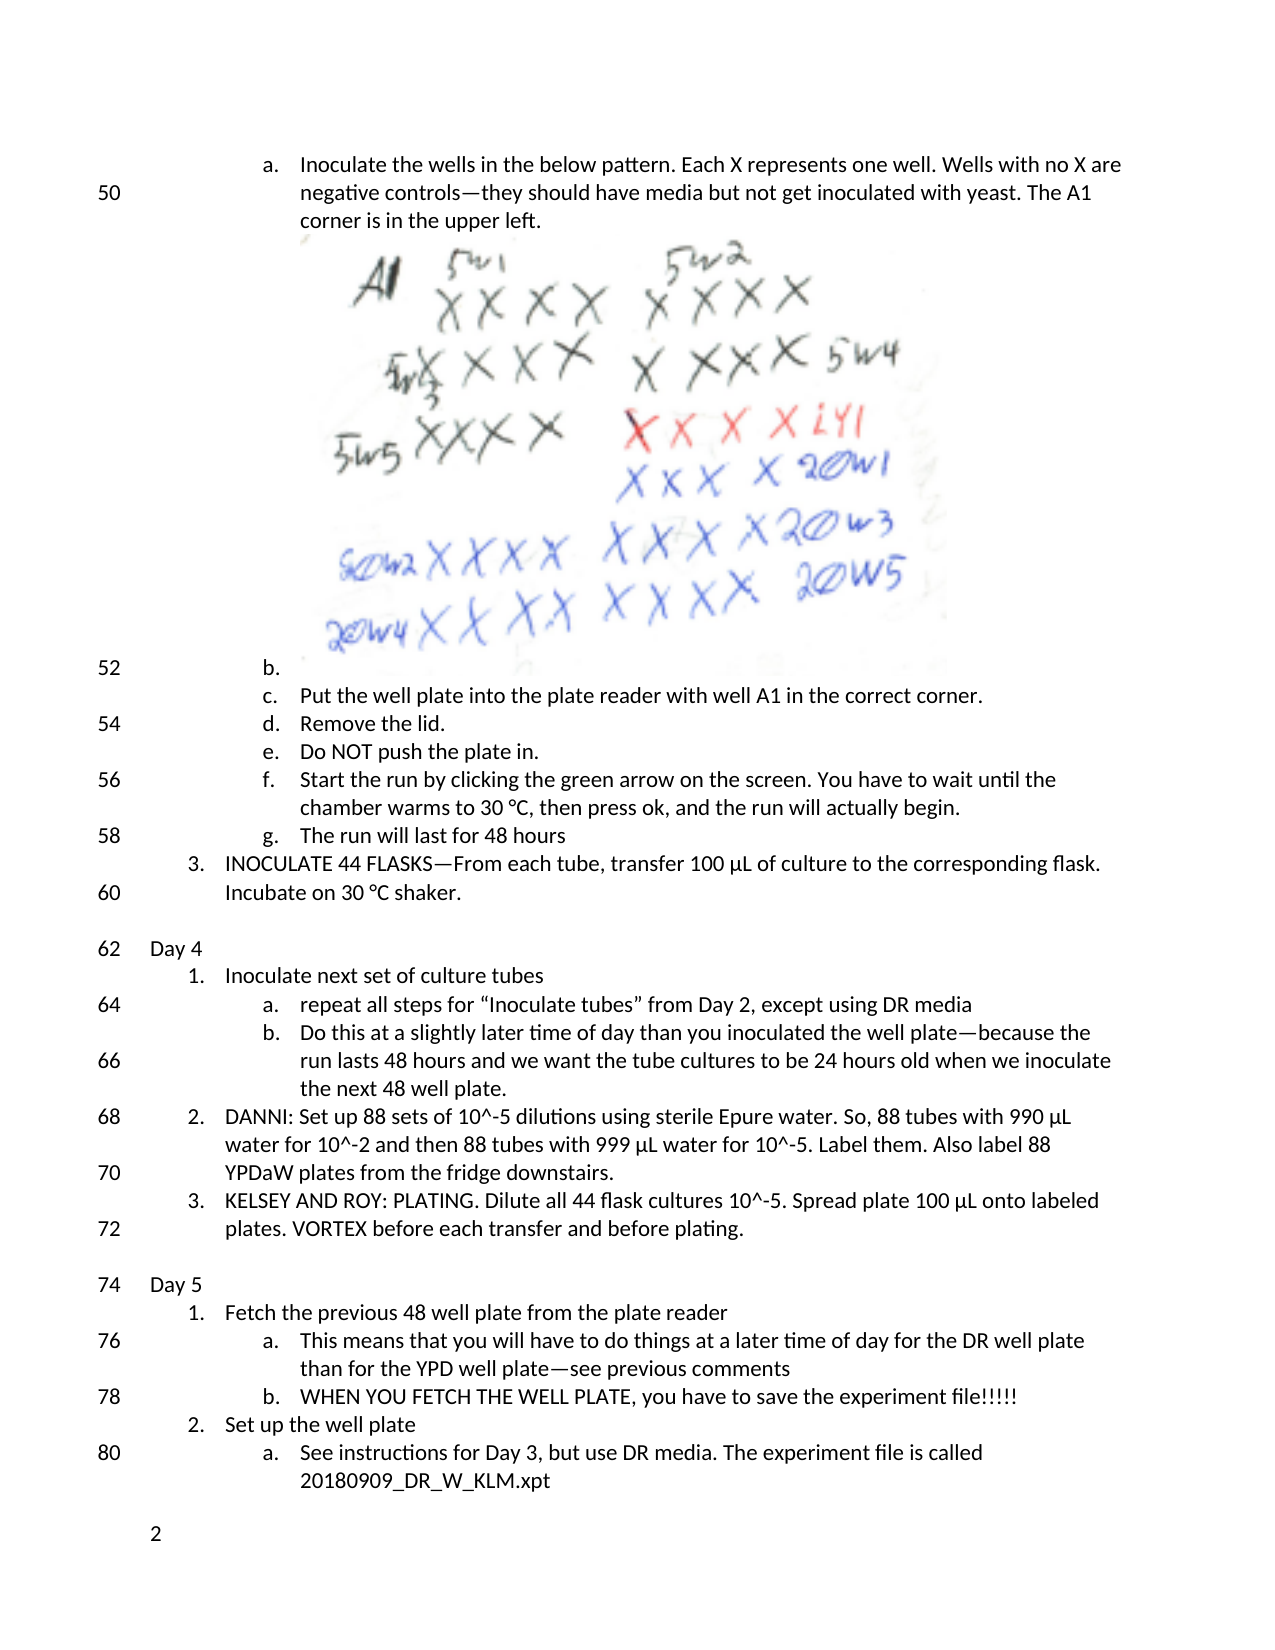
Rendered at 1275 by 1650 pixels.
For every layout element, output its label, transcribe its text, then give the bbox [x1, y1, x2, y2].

list WHEN YOU FETCH THE WELL PLATE, you have to save the experiment file!!!!! [262, 1382, 1125, 1410]
list The run will last for 48 hours [262, 822, 1125, 849]
list Start the run by clicking the green arrow on the screen. You have to wait until the chamber warms to 30 °C, then press ok, and the run will actually begin. [262, 766, 1125, 822]
list DANNI: Set up 88 sets of 10^-5 dilutions using sterile Epure water. So, 88 tubes with 990 μL water for 10^-2 and then 88 tubes with 999 μL water for 10^-5. Label them. Also label 88 YPDaW plates from the fridge downstairs. [187, 1102, 1125, 1186]
list Put the well plate into the plate reader with well A1 in the correct corner. [262, 681, 1125, 709]
text Day 4 [150, 934, 1125, 962]
list Do this at a slightly later time of day than you inoculated the well plate—because the run lasts 48 hours and we want the tube cultures to be 24 hours old when we inoculate the next 48 well plate. [262, 1018, 1125, 1102]
list Inoculate the wells in the below pattern. Each X represents one well. Wells with no X are negative controls—they should have media but not get inoculated with yeast. The A1 corner is in the upper left. [262, 150, 1125, 234]
list Do NOT push the plate in. [262, 737, 1125, 766]
list KELSEY AND ROY: PLATING. Dilute all 44 flask cultures 10^-5. Spread plate 100 μL onto labeled plates. VORTEX before each transfer and before plating. [187, 1186, 1125, 1242]
text Day 5 [150, 1270, 1125, 1298]
list Set up the well plate [187, 1410, 1125, 1438]
list INOCULATE 44 FLASKS—From each tube, transfer 100 μL of culture to the corresponding flask. Incubate on 30 °C shaker. [187, 849, 1125, 906]
list See instructions for Day 3, but use DR media. The experiment file is called 20180909_DR_W_KLM.xpt [262, 1438, 1125, 1494]
list Fetch the previous 48 well plate from the plate reader [187, 1298, 1125, 1326]
list This means that you will have to do things at a later time of day for the DR well plate than for the YPD well plate—see previous comments [262, 1326, 1125, 1382]
list Remove the lid. [262, 709, 1125, 737]
list repeat all steps for “Inoculate tubes” from Day 2, except using DR media [262, 990, 1125, 1018]
list Inoculate next set of culture tubes [187, 962, 1125, 990]
